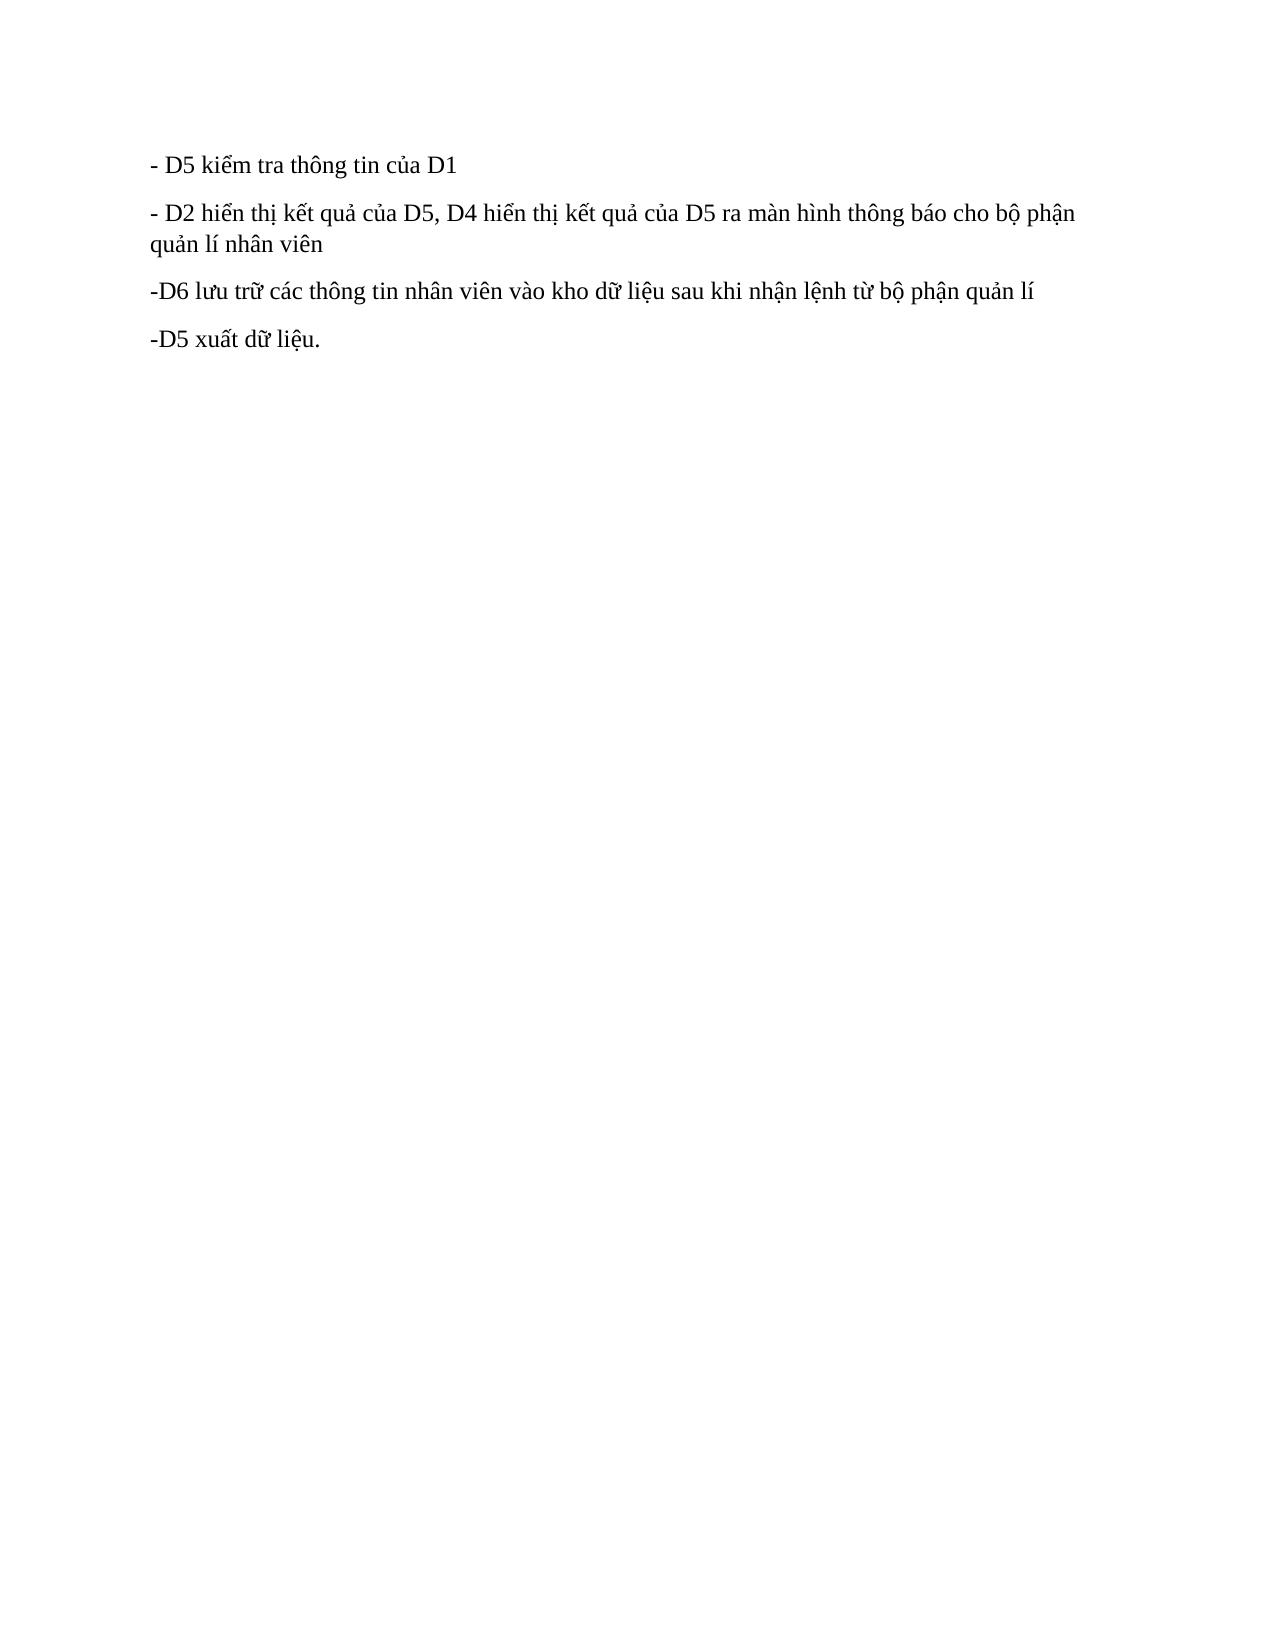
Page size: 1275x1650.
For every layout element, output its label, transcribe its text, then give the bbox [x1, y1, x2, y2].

text - D2 hiển thị kết quả của D5, D4 hiển thị kết quả của D5 ra màn hình thông báo cho bộ phận quản lí nhân viên [150, 198, 1125, 257]
text -D6 lưu trữ các thông tin nhân viên vào kho dữ liệu sau khi nhận lệnh từ bộ phận quản lí [150, 276, 1125, 305]
text -D5 xuất dữ liệu. [150, 324, 1125, 353]
text - D5 kiểm tra thông tin của D1 [150, 150, 1125, 179]
